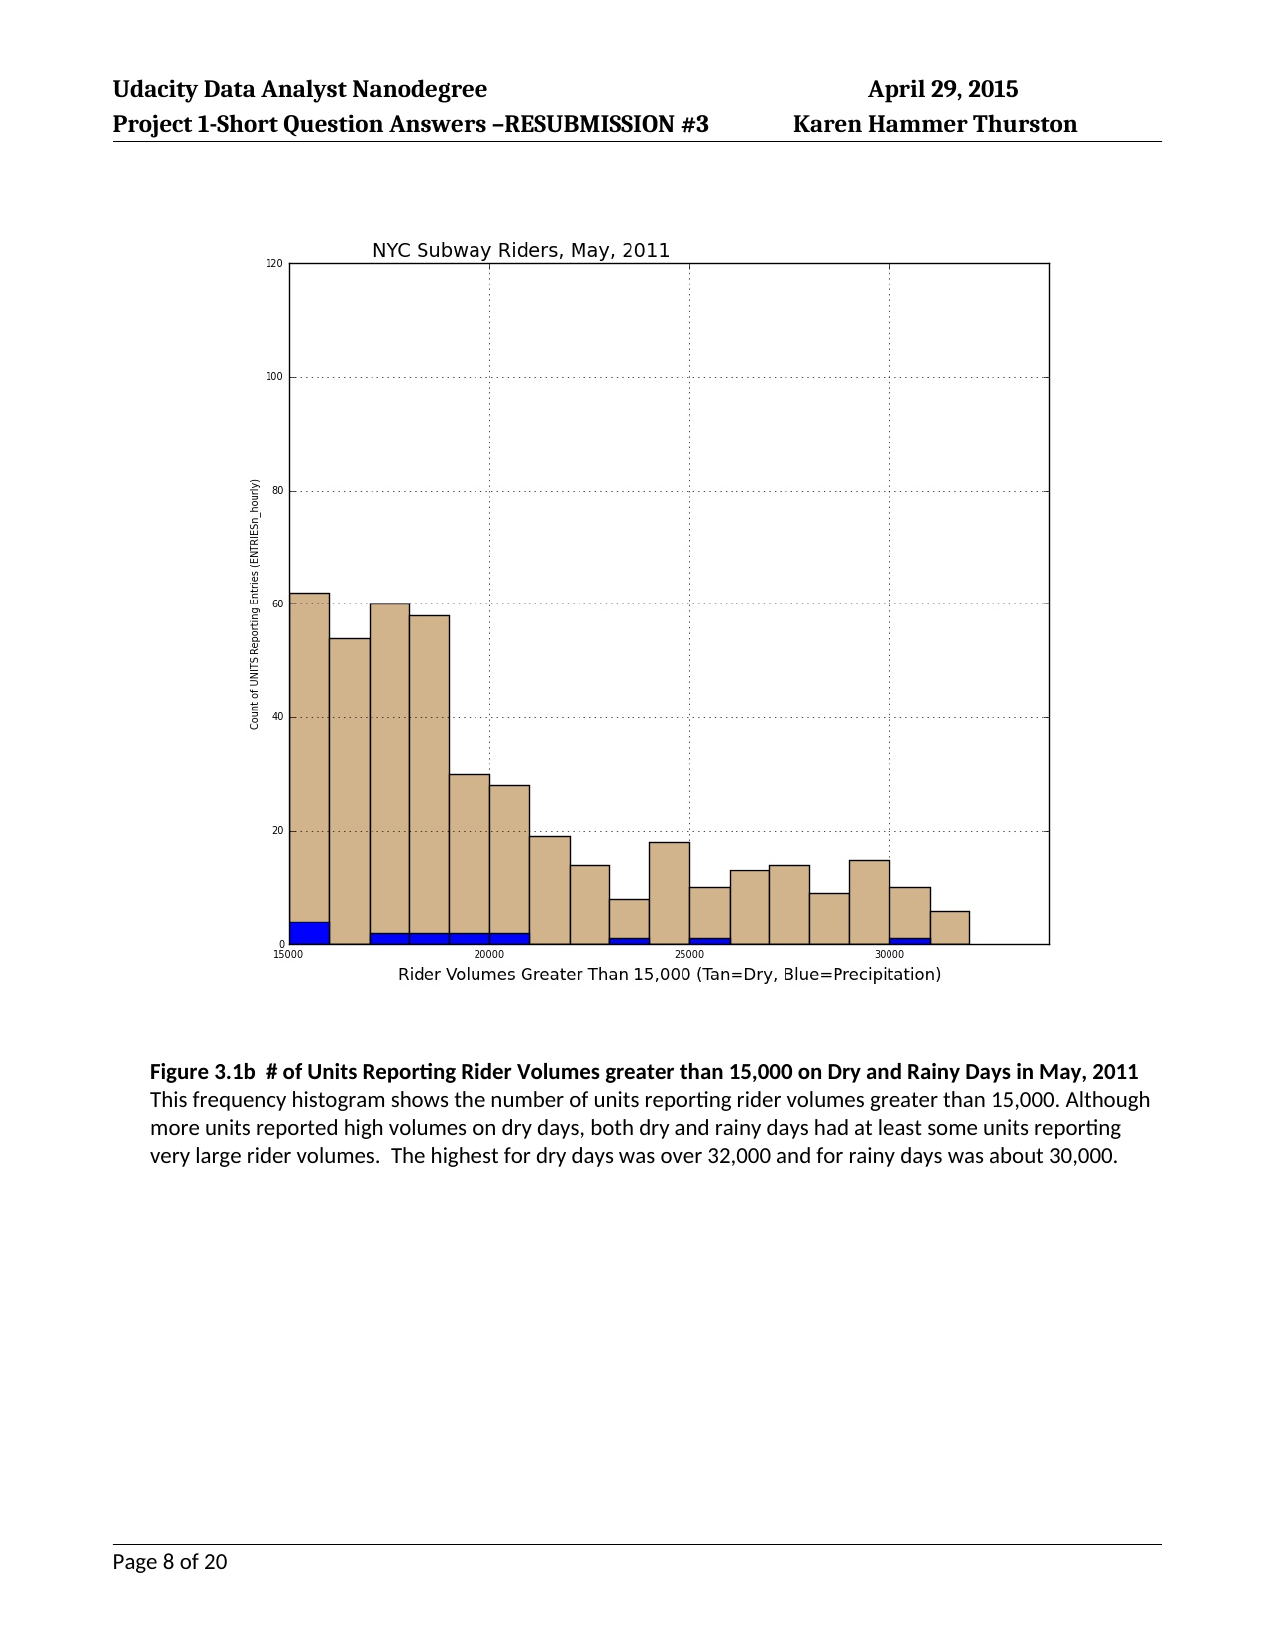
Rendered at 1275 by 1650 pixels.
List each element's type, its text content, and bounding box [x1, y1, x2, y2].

text Figure 3.1b # of Units Reporting Rider Volumes greater than 15,000 on Dry and Rainy Days in May, 2011 This frequency histogram shows the number of units reporting rider volumes greater than 15,000. Although more units reported high volumes on dry days, both dry and rainy days had at least some units reporting very large rider volumes. The highest for dry days was over 32,000 and for rainy days was about 30,000. [150, 1057, 1162, 1169]
picture [166, 178, 1147, 1029]
